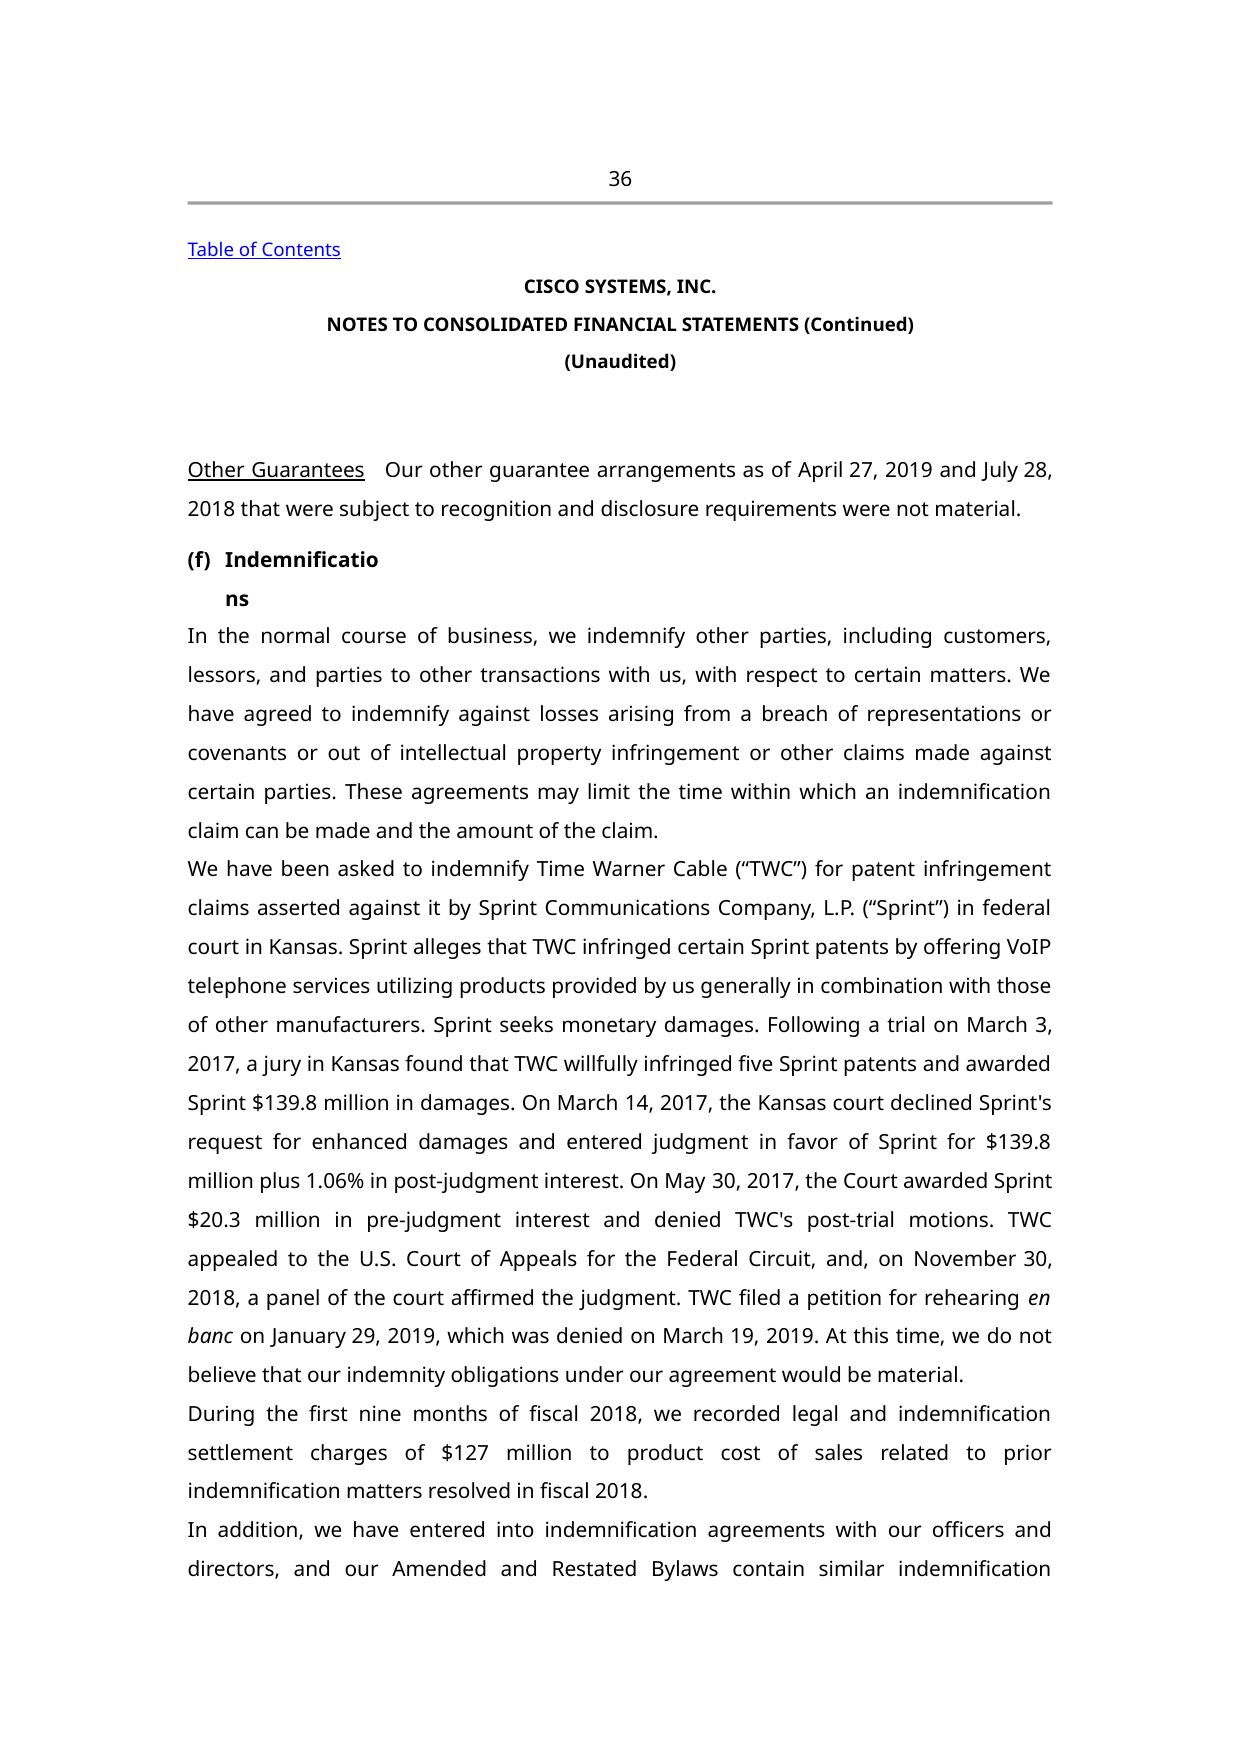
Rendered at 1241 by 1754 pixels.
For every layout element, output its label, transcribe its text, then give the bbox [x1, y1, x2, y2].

text In the normal course of business, we indemnify other parties, including customers, lessors, and parties to other transactions with us, with respect to certain matters. We have agreed to indemnify against losses arising from a breach of representations or covenants or out of intellectual property infringement or other claims made against certain parties. These agreements may limit the time within which an indemnification claim can be made and the amount of the claim. [187, 619, 1053, 846]
text 36 [187, 162, 1053, 194]
text Table of Contents [187, 233, 1053, 265]
text Other Guarantees Our other guarantee arrangements as of April 27, 2019 and July 28, 2018 that were subject to recognition and disclosure requirements were not material. [187, 453, 1053, 524]
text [187, 1513, 1053, 1584]
text We have been asked to indemnify Time Warner Cable (“TWC”) for patent infringement claims asserted against it by Sprint Communications Company, L.P. (“Sprint”) in federal court in Kansas. Sprint alleges that TWC infringed certain Sprint patents by offering VoIP telephone services utilizing products provided by us generally in combination with those of other manufacturers. Sprint seeks monetary damages. Following a trial on March 3, 2017, a jury in Kansas found that TWC willfully infringed five Sprint patents and awarded Sprint $139.8 million in damages. On March 14, 2017, the Kansas court declined Sprint's request for enhanced damages and entered judgment in favor of Sprint for $139.8 million plus 1.06% in post-judgment interest. On May 30, 2017, the Court awarded Sprint $20.3 million in pre-judgment interest and denied TWC's post-trial motions. TWC appealed to the U.S. Court of Appeals for the Federal Circuit, and, on November 30, 2018, a panel of the court affirmed the judgment. TWC filed a petition for rehearing en banc on January 29, 2019, which was denied on March 19, 2019. At this time, we do not believe that our indemnity obligations under our agreement would be material. [187, 852, 1053, 1391]
text CISCO SYSTEMS, INC. [187, 270, 1053, 303]
text (Unaudited) [187, 345, 1053, 378]
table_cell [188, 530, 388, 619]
text During the first nine months of fiscal 2018, we recorded legal and indemnification settlement charges of $127 million to product cost of sales related to prior indemnification matters resolved in fiscal 2018. [187, 1397, 1053, 1507]
text NOTES TO CONSOLIDATED FINANCIAL STATEMENTS (Continued) [187, 308, 1053, 340]
